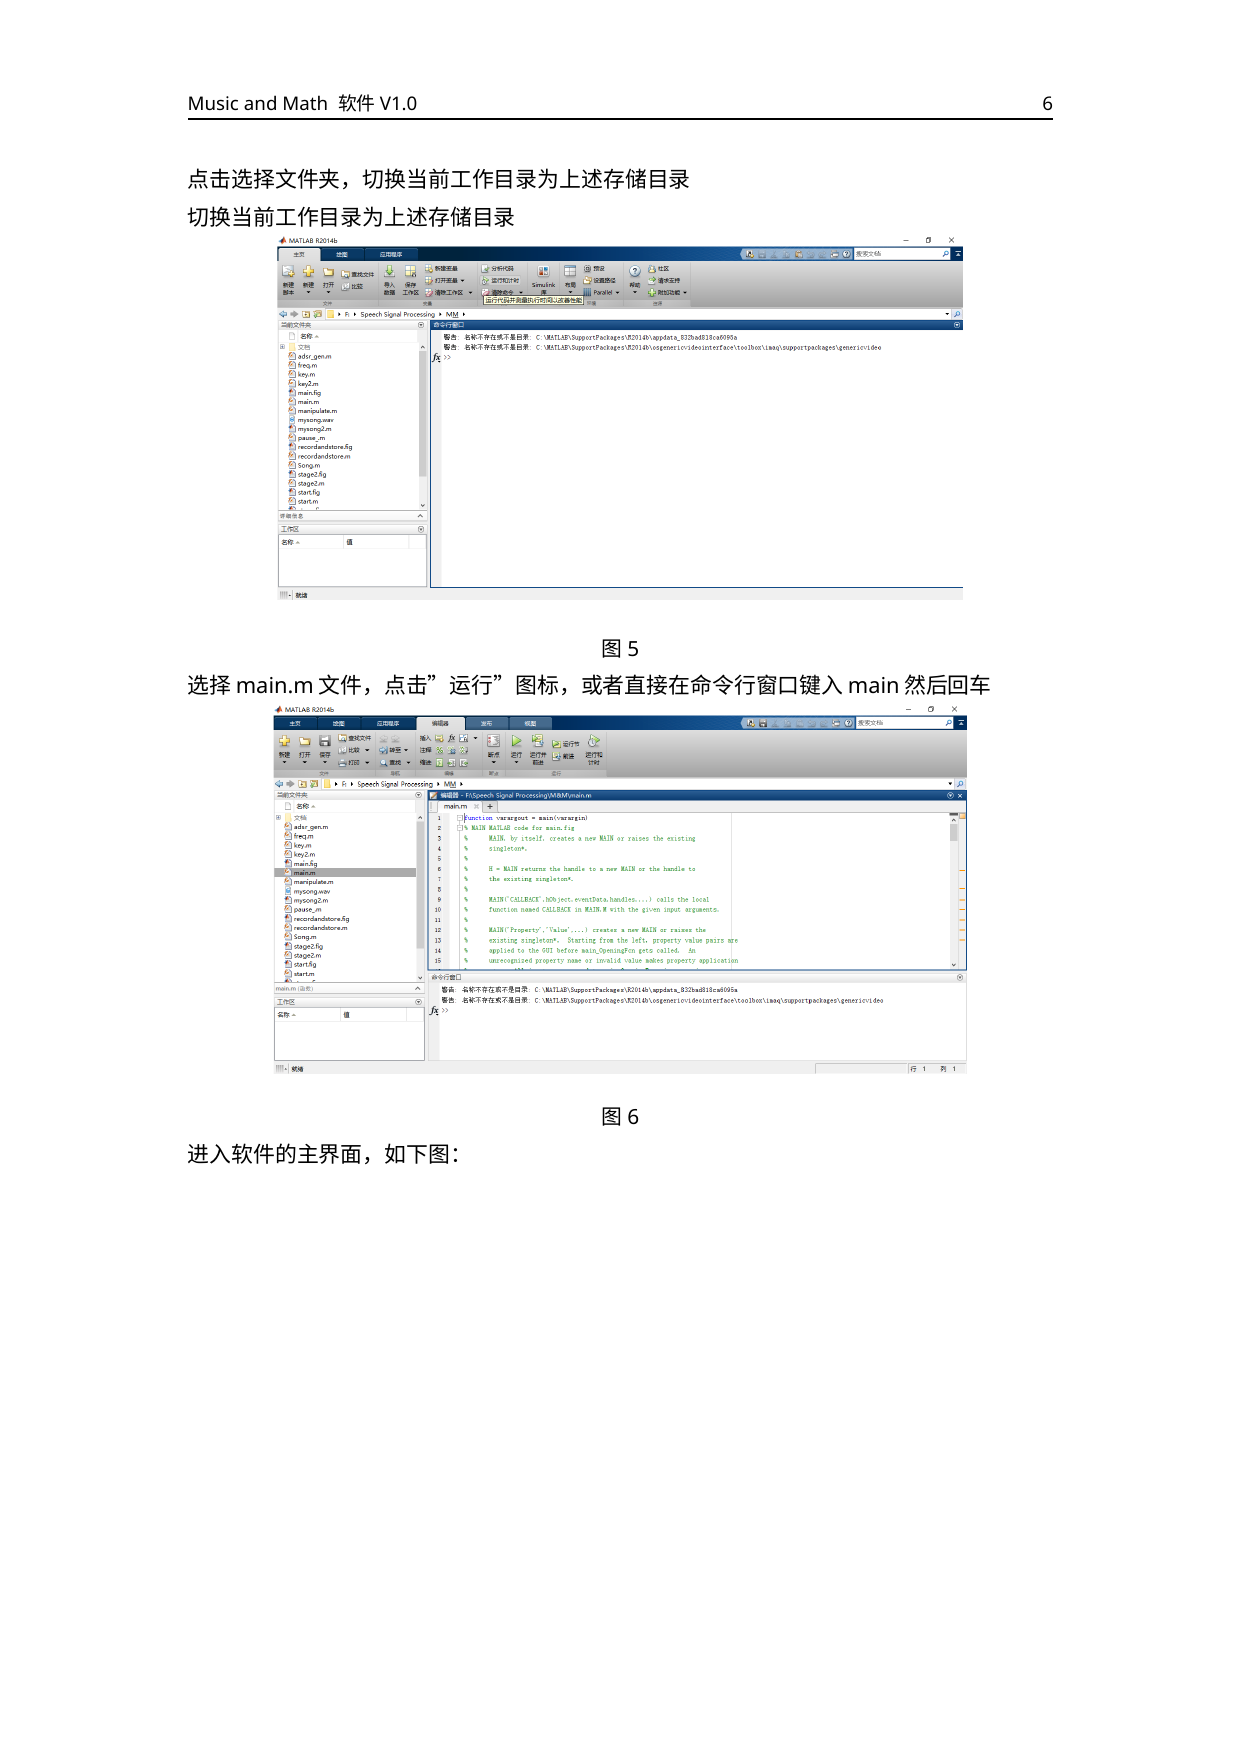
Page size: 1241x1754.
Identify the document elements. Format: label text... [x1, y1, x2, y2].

text 切换当前工作目录为上述存储目录 [187, 199, 1053, 232]
picture [273, 705, 967, 1074]
text 进入软件的主界面，如下图： [187, 1136, 1053, 1169]
text 图 5 [187, 631, 1053, 663]
picture [277, 236, 963, 600]
text 图 6 [187, 1099, 1053, 1132]
text 点击选择文件夹，切换当前工作目录为上述存储目录 [187, 162, 1053, 194]
text 选择main.m文件，点击”运行”图标，或者直接在命令行窗口键入main然后回车 [187, 668, 1053, 700]
